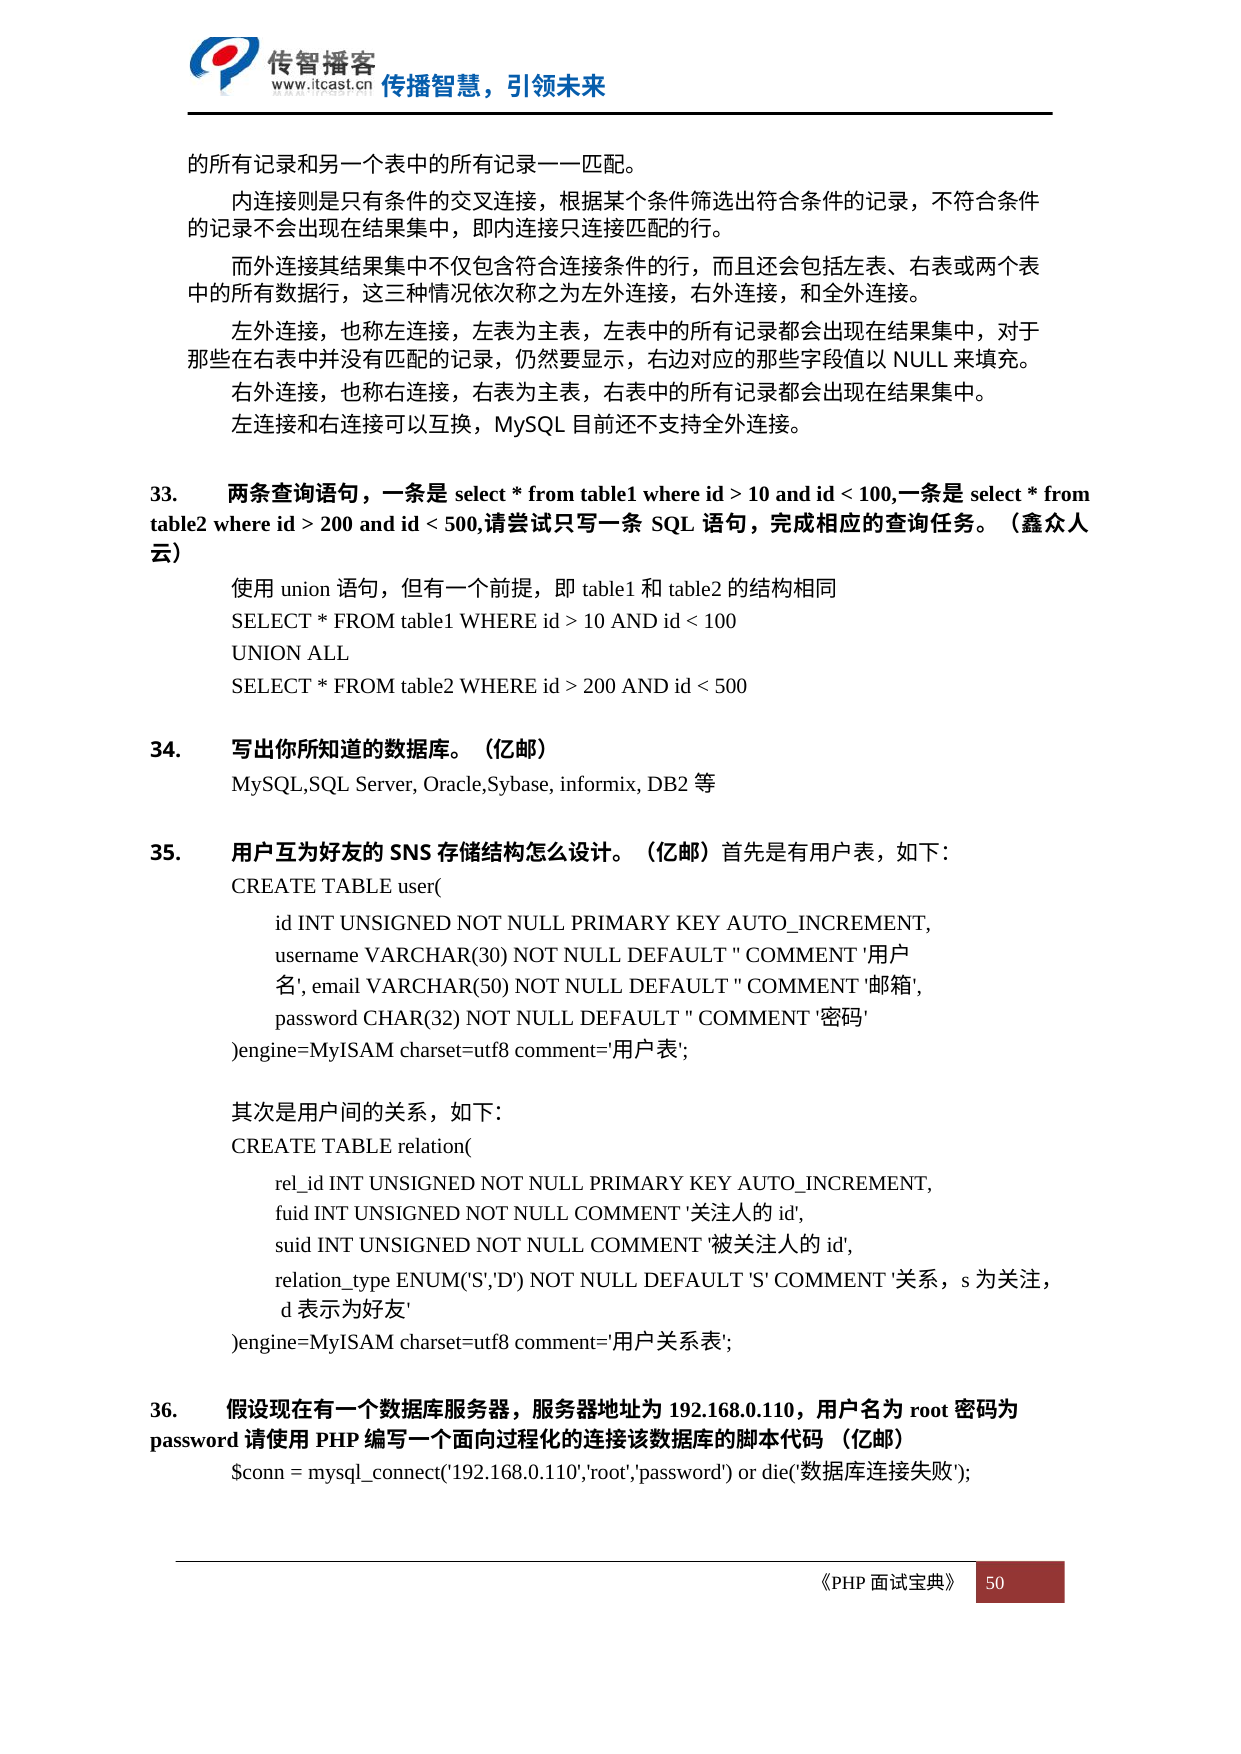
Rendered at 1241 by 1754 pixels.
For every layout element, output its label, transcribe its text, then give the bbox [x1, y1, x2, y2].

list 写出你所知道的数据库。（亿邮） [150, 738, 1090, 763]
text 使用 union 语句，但有一个前提，即 table1 和 table2 的结构相同 [231, 575, 1090, 602]
text id INT UNSIGNED NOT NULL PRIMARY KEY AUTO_INCREMENT, username VARCHAR(30) NOT NULL DEFAULT '' COMMENT '用户名', email VARCHAR(50) NOT NULL DEFAULT '' COMMENT '邮箱', password CHAR(32) NOT NULL DEFAULT '' COMMENT '密码' [275, 906, 933, 1031]
text 右外连接，也称右连接，右表为主表，右表中的所有记录都会出现在结果集中。 [231, 380, 1090, 405]
text 传播智慧，引领未来 [189, 37, 1090, 111]
text rel_id INT UNSIGNED NOT NULL PRIMARY KEY AUTO_INCREMENT, fuid INT UNSIGNED NOT NULL COMMENT '关注人的 id', [275, 1166, 958, 1227]
picture [175, 1560, 1065, 1603]
text SELECT * FROM table1 WHERE id > 10 AND id < 100 [231, 608, 1090, 633]
text 的所有记录和另一个表中的所有记录一一匹配。 [187, 152, 1090, 177]
text 其次是用户间的关系，如下： [231, 1101, 1090, 1126]
text 而外连接其结果集中不仅包含符合连接条件的行，而且还会包括左表、右表或两个表中的所有数据行，这三种情况依次称之为左外连接，右外连接，和全外连接。 [187, 253, 1052, 307]
list 用户互为好友的 SNS 存储结构怎么设计。（亿邮）首先是有用户表，如下： [150, 838, 1090, 866]
text )engine=MyISAM charset=utf8 comment='用户关系表'; [231, 1328, 1090, 1355]
list 假设现在有一个数据库服务器，服务器地址为 192.168.0.110，用户名为 root 密码为 password 请使用 PHP 编写一个面向过程化的连接该数据库的脚本代码 （亿邮） [150, 1393, 1090, 1454]
text suid INT UNSIGNED NOT NULL COMMENT '被关注人的 id', [275, 1231, 1090, 1257]
text UNION ALL [231, 640, 1090, 665]
text $conn = mysql_connect('192.168.0.110','root','password') or die('数据库连接失败'); [231, 1458, 1090, 1485]
text SELECT * FROM table2 WHERE id > 200 AND id < 500 [231, 673, 1090, 698]
text MySQL,SQL Server, Oracle,Sybase, informix, DB2 等 [231, 770, 1090, 797]
text CREATE TABLE user( [231, 873, 1090, 898]
list 两条查询语句，一条是 select * from table1 where id > 10 and id < 100,一条是 select * from table2 where id > 200 and id < 500,请尝试只写一条 SQL 语句，完成相应的查询任务。（鑫众人云） [150, 477, 1090, 567]
text 左连接和右连接可以互换，MySQL 目前还不支持全外连接。 [231, 413, 1090, 438]
text 内连接则是只有条件的交叉连接，根据某个条件筛选出符合条件的记录，不符合条件的记录不会出现在结果集中，即内连接只连接匹配的行。 [187, 188, 1052, 242]
picture [189, 37, 375, 96]
text CREATE TABLE relation( [231, 1133, 1090, 1158]
text relation_type ENUM('S','D') NOT NULL DEFAULT 'S' COMMENT '关系，s 为关注， d 表示为好友' [275, 1263, 1060, 1324]
text 《PHP 面试宝典》 50 [812, 1571, 1090, 1594]
text 左外连接，也称左连接，左表为主表，左表中的所有记录都会出现在结果集中，对于那些在右表中并没有匹配的记录，仍然要显示，右边对应的那些字段值以 NULL 来填充。 [187, 318, 1052, 372]
text )engine=MyISAM charset=utf8 comment='用户表'; [231, 1036, 1090, 1062]
